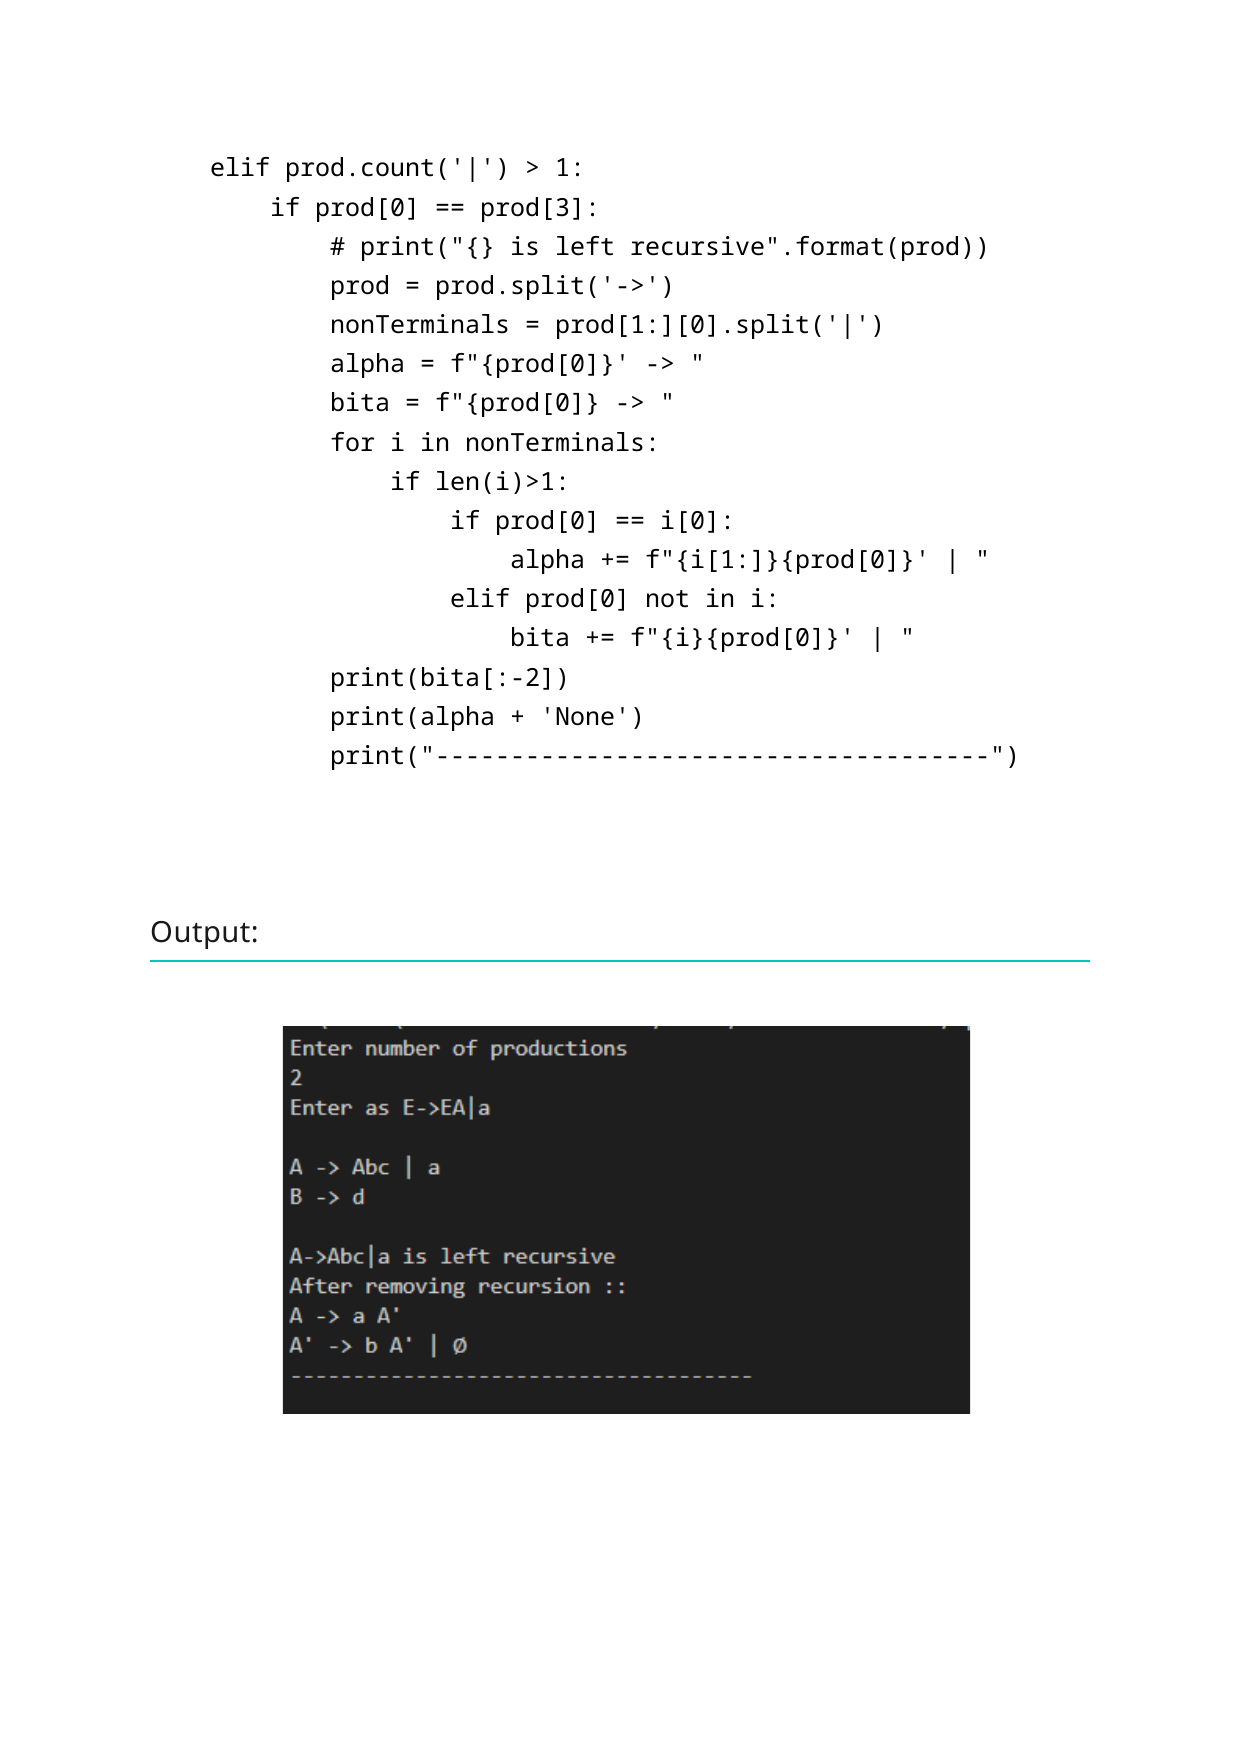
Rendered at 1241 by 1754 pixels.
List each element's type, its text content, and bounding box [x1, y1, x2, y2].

text elif prod.count('|') > 1: [150, 150, 1090, 184]
text elif prod[0] not in i: [150, 581, 1090, 615]
text for i in nonTerminals: [150, 424, 1090, 458]
text prod = prod.split('->') [150, 267, 1090, 302]
text print(bita[:-2]) [150, 659, 1090, 693]
text alpha = f"{prod[0]}' -> " [150, 346, 1090, 380]
text # print("{} is left recursive".format(prod)) [150, 228, 1090, 262]
text nonTerminals = prod[1:][0].split('|') [150, 307, 1090, 341]
text alpha += f"{i[1:]}{prod[0]}' | " [150, 542, 1090, 576]
text bita = f"{prod[0]} -> " [150, 385, 1090, 419]
text if prod[0] == i[0]: [150, 502, 1090, 537]
picture [282, 1026, 971, 1414]
text if prod[0] == prod[3]: [150, 189, 1090, 223]
text if len(i)>1: [150, 463, 1090, 497]
text print(alpha + 'None') [150, 698, 1090, 732]
text bita += f"{i}{prod[0]}' | " [150, 620, 1090, 654]
text print("-------------------------------------") [150, 737, 1090, 772]
title Output: [150, 912, 1090, 960]
